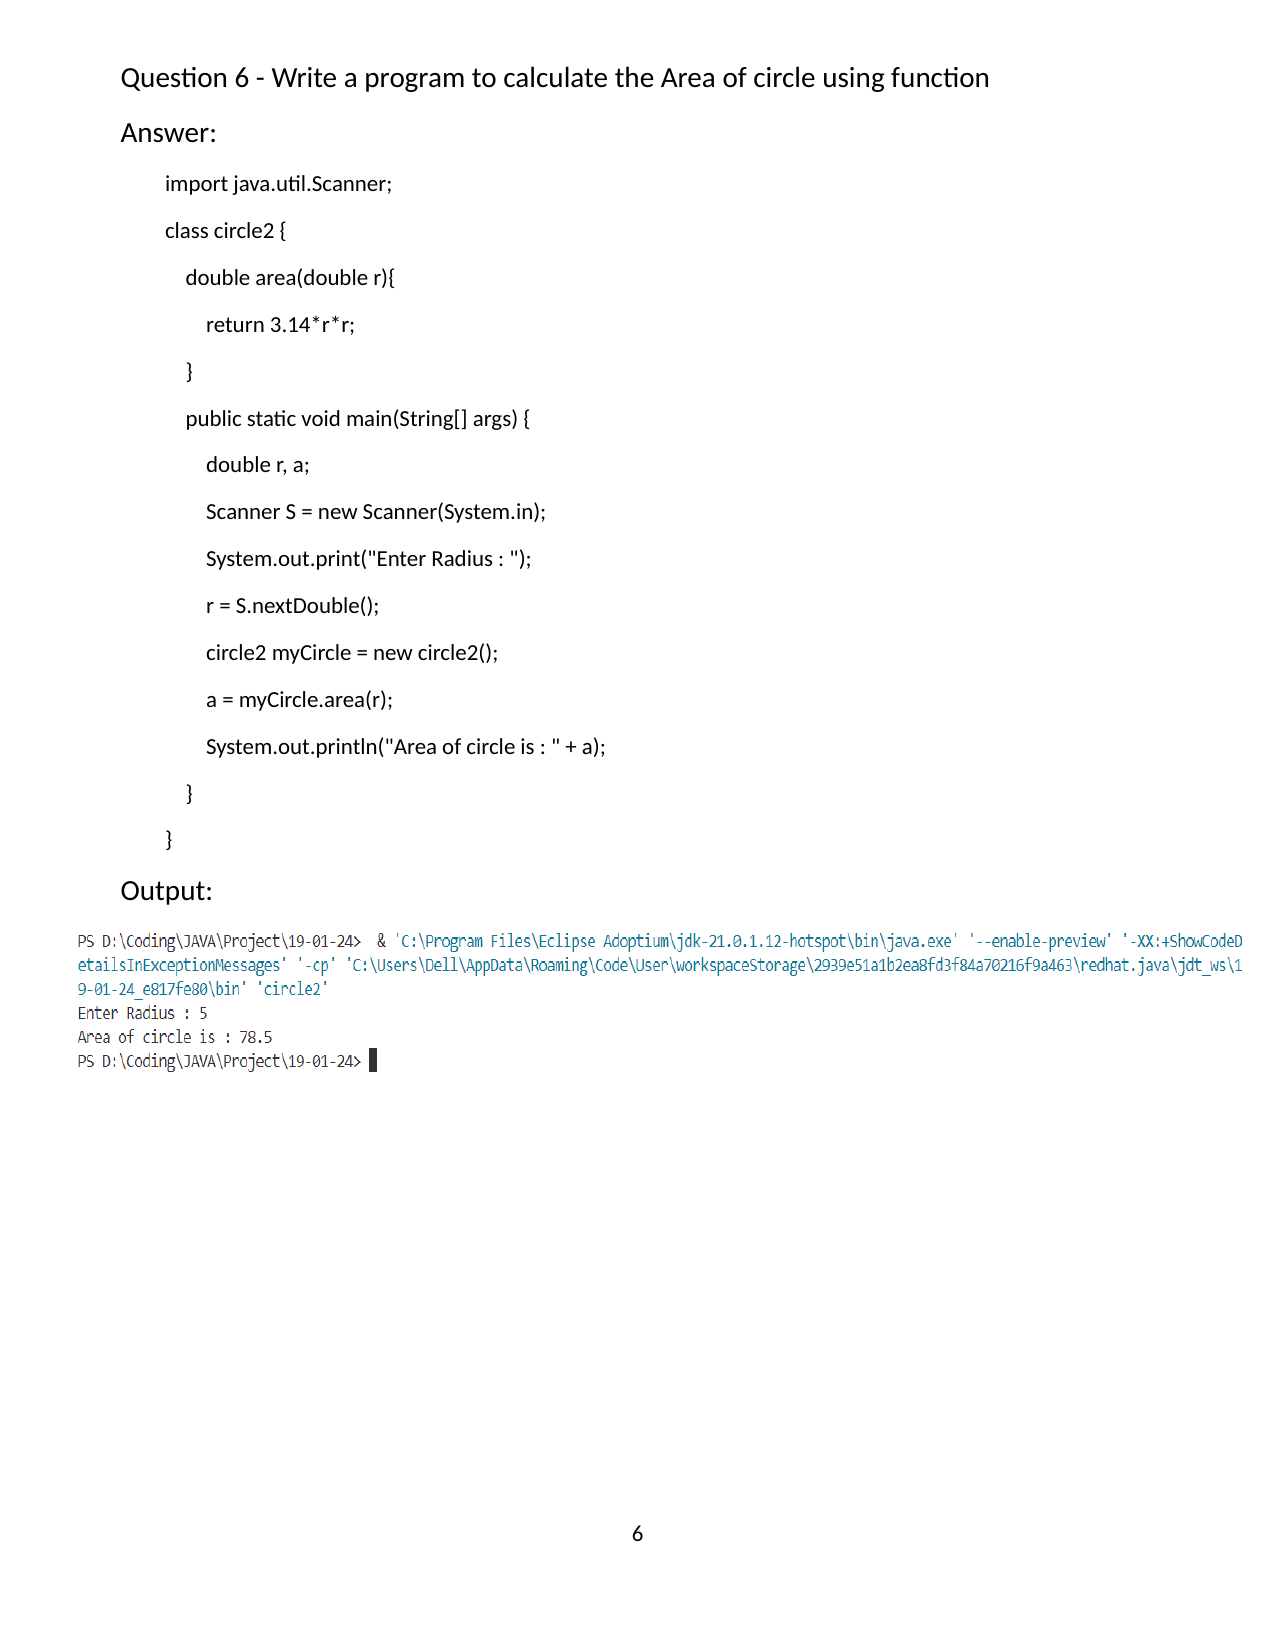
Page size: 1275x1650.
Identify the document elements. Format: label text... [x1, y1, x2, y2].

text public static void main(String[] args) { [165, 404, 1125, 432]
text System.out.print("Enter Radius : "); [165, 544, 1125, 572]
text } [165, 826, 1125, 853]
text System.out.println("Area of circle is : " + a); [165, 732, 1125, 760]
text Output: [120, 872, 1125, 908]
text double r, a; [165, 451, 1125, 478]
text r = S.nextDouble(); [165, 591, 1125, 619]
text return 3.14*r*r; [165, 310, 1125, 338]
text class circle2 { [165, 216, 1125, 244]
text } [165, 357, 1125, 385]
text } [165, 779, 1125, 807]
text circle2 myCircle = new circle2(); [165, 638, 1125, 666]
text a = myCircle.area(r); [165, 685, 1125, 713]
text Question 6 - Write a program to calculate the Area of circle using function [120, 59, 1125, 95]
picture [61, 927, 1256, 1082]
text double area(double r){ [165, 263, 1125, 291]
text Scanner S = new Scanner(System.in); [165, 497, 1125, 525]
text Answer: [120, 114, 1125, 150]
text import java.util.Scanner; [165, 169, 1125, 197]
